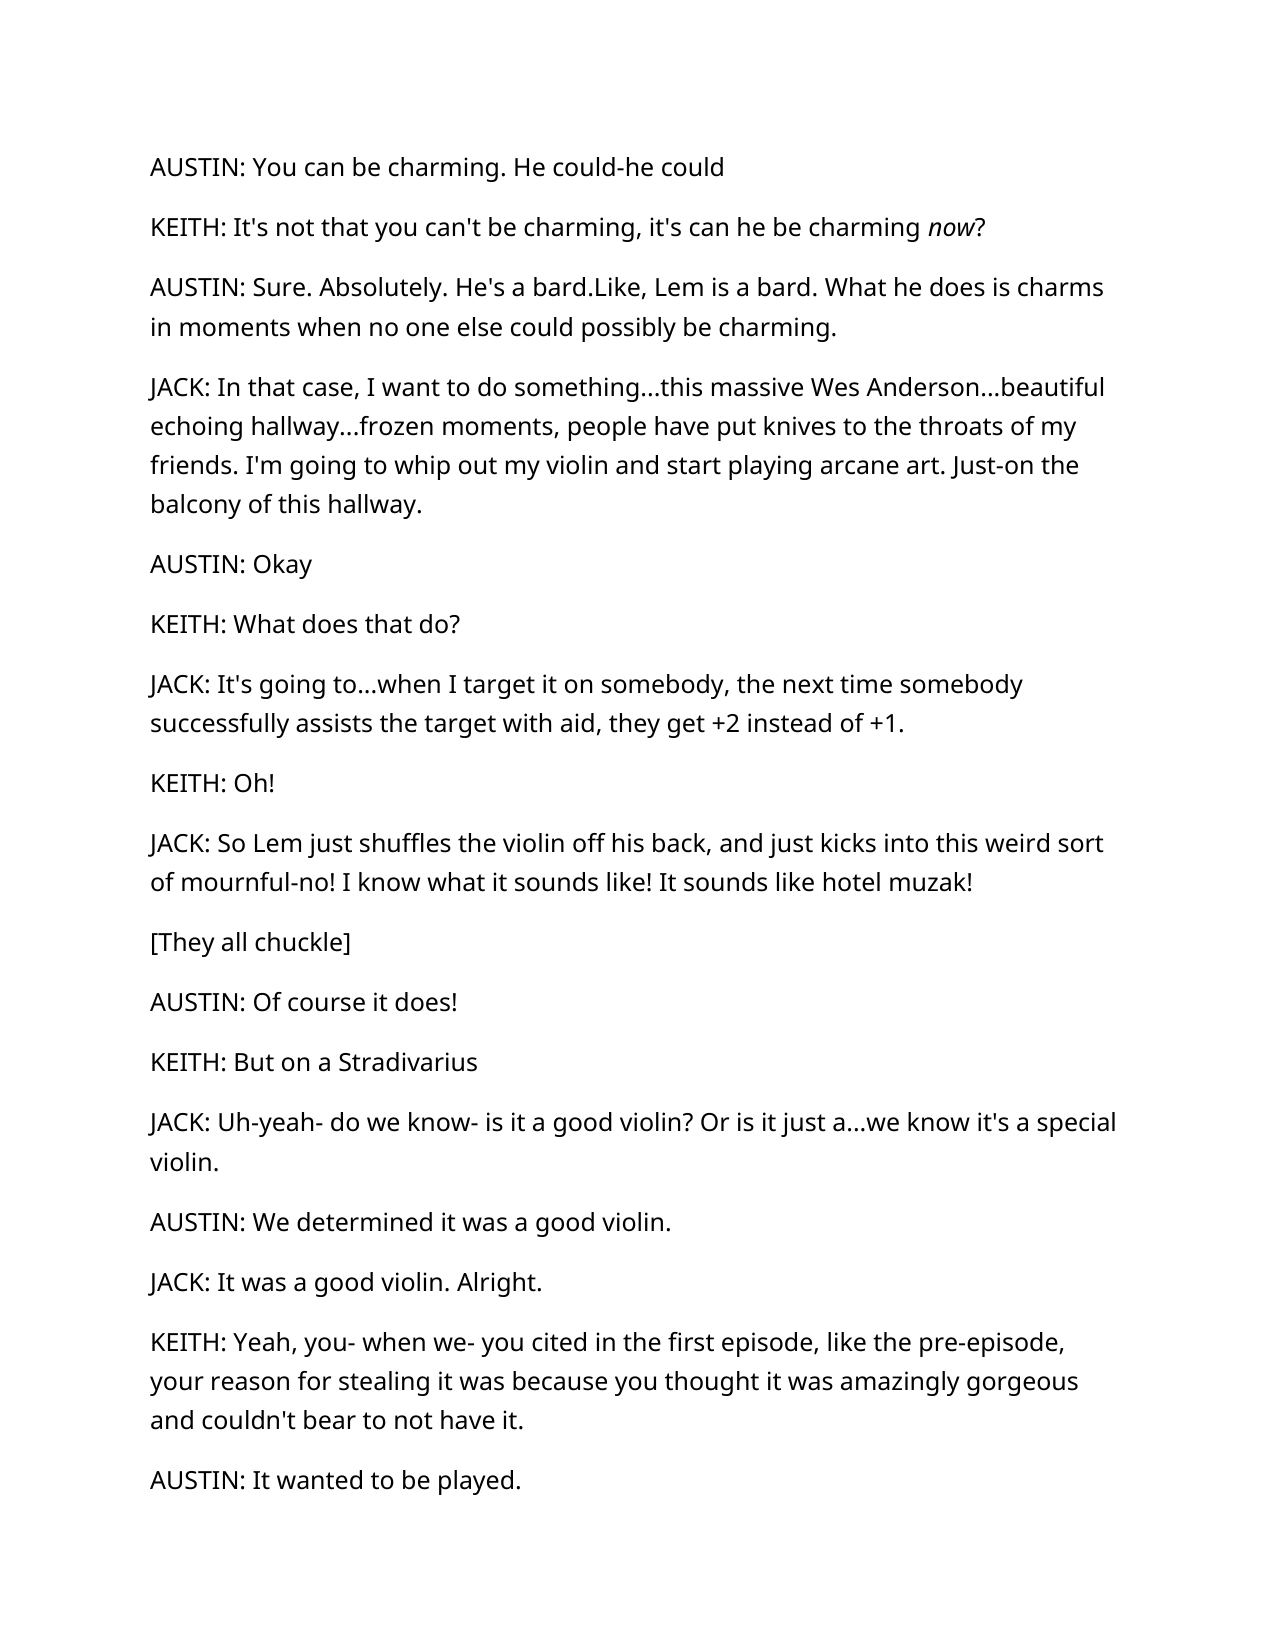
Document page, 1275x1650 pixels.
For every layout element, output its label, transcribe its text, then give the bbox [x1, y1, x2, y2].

text KEITH: But on a Stradivarius [150, 1045, 1125, 1079]
text JACK: It's going to...when I target it on somebody, the next time somebody successfully assists the target with aid, they get +2 instead of +1. [150, 667, 1125, 740]
text KEITH: What does that do? [150, 607, 1125, 641]
text JACK: It was a good violin. Alright. [150, 1264, 1125, 1298]
text AUSTIN: We determined it was a good violin. [150, 1204, 1125, 1238]
text KEITH: Yeah, you- when we- you cited in the first episode, like the pre-episode, your reason for stealing it was because you thought it was amazingly gorgeous and couldn't bear to not have it. [150, 1324, 1125, 1437]
text JACK: So Lem just shuffles the violin off his back, and just kicks into this weird sort of mournful-no! I know what it sounds like! It sounds like hotel muzak! [150, 826, 1125, 899]
text AUSTIN: Sure. Absolutely. He's a bard.Like, Lem is a bard. What he does is charms in moments when no one else could possibly be charming. [150, 270, 1125, 343]
text AUSTIN: It wanted to be played. [150, 1462, 1125, 1497]
text KEITH: Oh! [150, 766, 1125, 800]
text [They all chuckle] [150, 925, 1125, 959]
text AUSTIN: You can be charming. He could-he could [150, 150, 1125, 184]
text KEITH: It's not that you can't be charming, it's can he be charming now? [150, 210, 1125, 244]
text JACK: In that case, I want to do something...this massive Wes Anderson...beautiful echoing hallway...frozen moments, people have put knives to the throats of my friends. I'm going to whip out my violin and start playing arcane art. Just-on the balcony of this hallway. [150, 369, 1125, 521]
text JACK: Uh-yeah- do we know- is it a good violin? Or is it just a...we know it's a special violin. [150, 1105, 1125, 1178]
text AUSTIN: Of course it does! [150, 985, 1125, 1019]
text AUSTIN: Okay [150, 547, 1125, 581]
